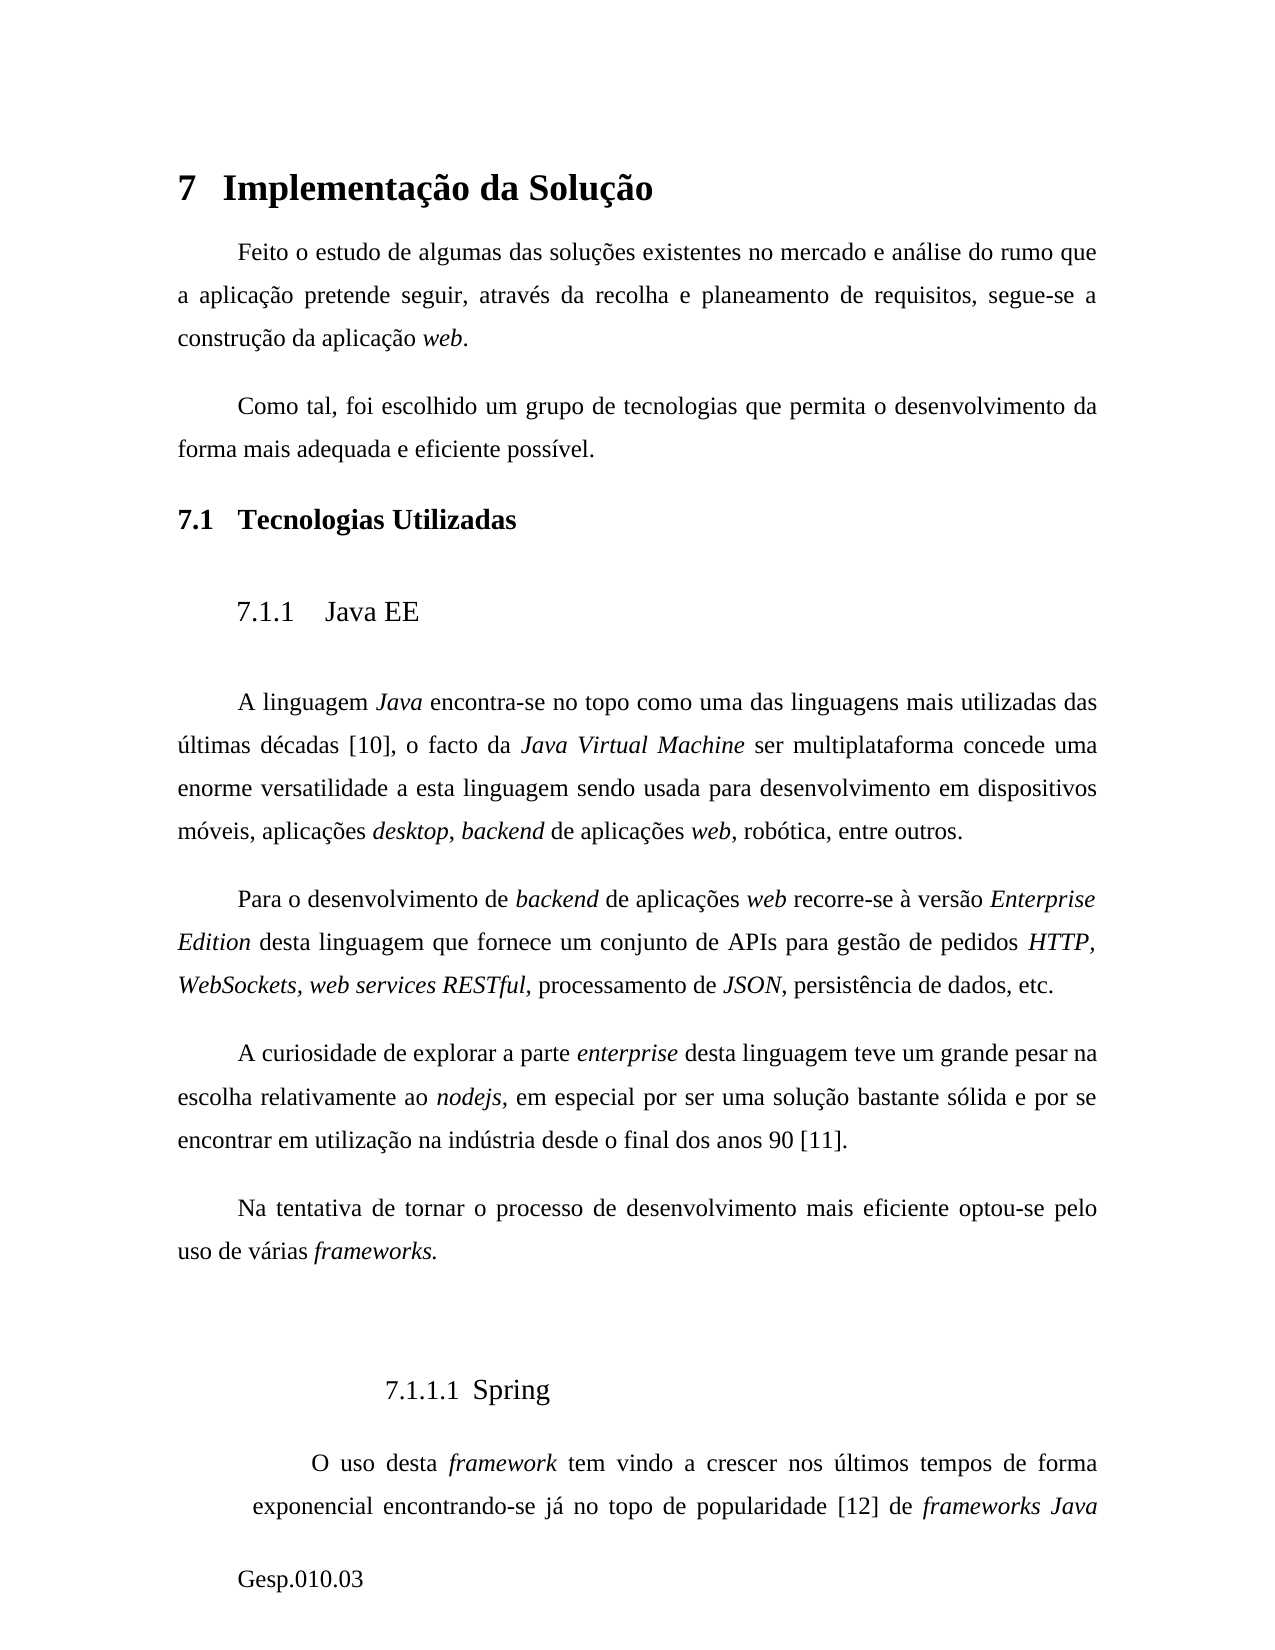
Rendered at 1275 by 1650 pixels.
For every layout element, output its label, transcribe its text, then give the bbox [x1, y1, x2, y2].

subtitle Implementação da Solução [177, 165, 1098, 208]
text A linguagem Java encontra-se no topo como uma das linguagens mais utilizadas das últimas décadas , o facto da Java Virtual Machine ser multiplataforma concede uma enorme versatilidade a esta linguagem sendo usada para desenvolvimento em dispositivos móveis, aplicações desktop, backend de aplicações web, robótica, entre outros. [177, 687, 1098, 845]
text Feito o estudo de algumas das soluções existentes no mercado e análise do rumo que a aplicação pretende seguir, através da recolha e planeamento de requisitos, segue-se a construção da aplicação web. [177, 237, 1098, 352]
subtitle Tecnologias Utilizadas [177, 502, 1098, 536]
text Como tal, foi escolhido um grupo de tecnologias que permita o desenvolvimento da forma mais adequada e eficiente possível. [177, 391, 1098, 463]
text A curiosidade de explorar a parte enterprise desta linguagem teve um grande pesar na escolha relativamente ao nodejs, em especial por ser uma solução bastante sólida e por se encontrar em utilização na indústria desde o final dos anos 90 . [177, 1038, 1098, 1153]
text Na tentativa de tornar o processo de desenvolvimento mais eficiente optou-se pelo uso de várias frameworks. [177, 1193, 1098, 1265]
subtitle Java EE [236, 594, 1098, 628]
subtitle Spring [325, 1372, 1098, 1406]
text Para o desenvolvimento de backend de aplicações web recorre-se à versão Enterprise Edition desta linguagem que fornece um conjunto de APIs para gestão de pedidos HTTP, WebSockets, web services RESTful, processamento de JSON, persistência de dados, etc. [177, 884, 1098, 999]
